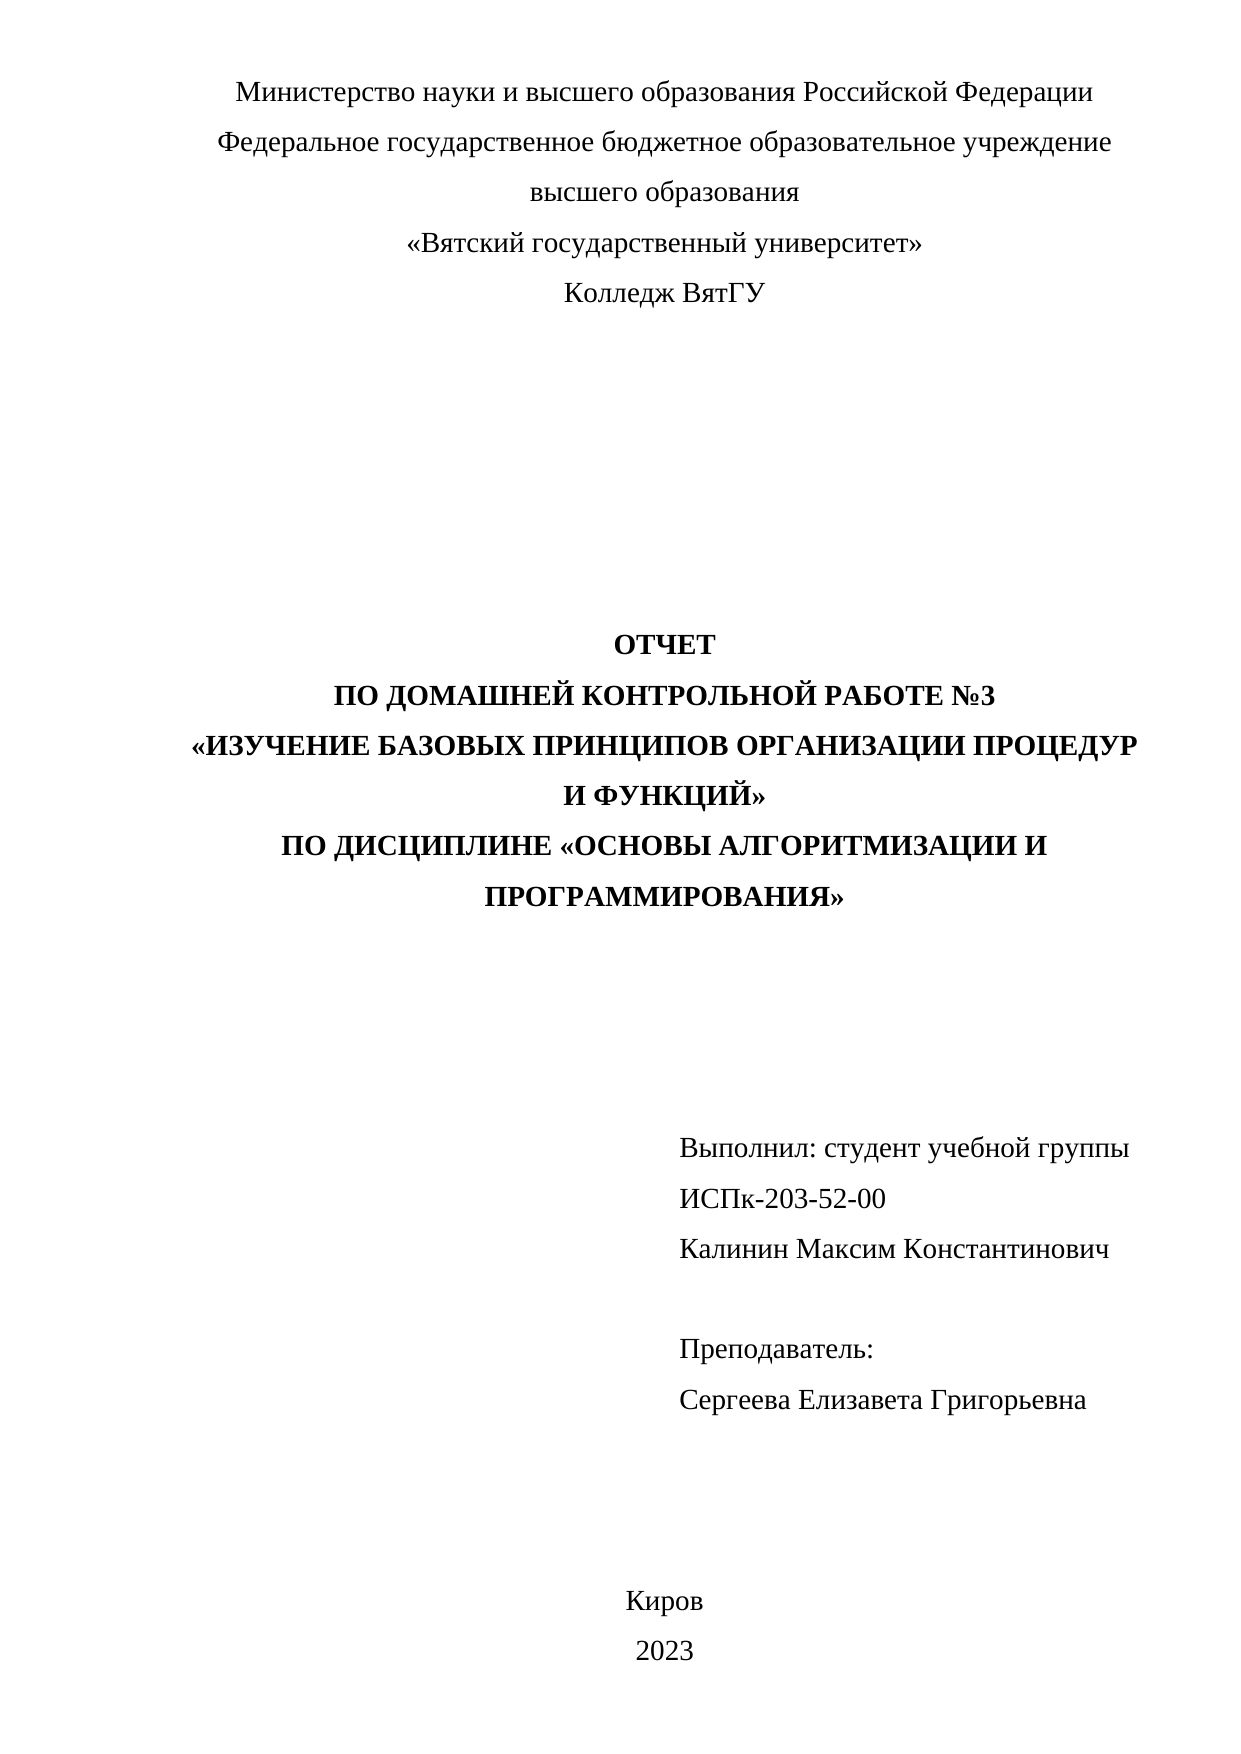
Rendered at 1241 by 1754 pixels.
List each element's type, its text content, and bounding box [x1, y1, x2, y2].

text ПО ДОМАШНЕЙ КОНТРОЛЬНОЙ РАБОТЕ №3 [177, 678, 1152, 711]
text ПО ДИСЦИПЛИНЕ «ОСНОВЫ АЛГОРИТМИЗАЦИИ И ПРОГРАММИРОВАНИЯ» [177, 828, 1152, 912]
text Сергеева Елизавета Григорьевна [679, 1382, 1152, 1416]
text «Вятский государственный университет» [177, 225, 1152, 258]
text Преподаватель: [679, 1332, 1152, 1365]
text Выполнил: студент учебной группы [679, 1130, 1152, 1164]
text Калинин Максим Константинович [679, 1231, 1152, 1264]
text Министерство науки и высшего образования Российской Федерации [177, 74, 1152, 107]
text высшего образования [177, 174, 1152, 208]
text ОТЧЕТ [177, 627, 1152, 661]
text Киров [177, 1583, 1152, 1617]
text Колледж ВятГУ [177, 275, 1152, 309]
text ИСПк-203-52-00 [679, 1181, 1152, 1214]
text Федеральное государственное бюджетное образовательное учреждение [177, 124, 1152, 158]
text 2023 [177, 1633, 1152, 1667]
text «ИЗУЧЕНИЕ БАЗОВЫХ ПРИНЦИПОВ ОРГАНИЗАЦИИ ПРОЦЕДУР И ФУНКЦИЙ» [177, 728, 1152, 812]
